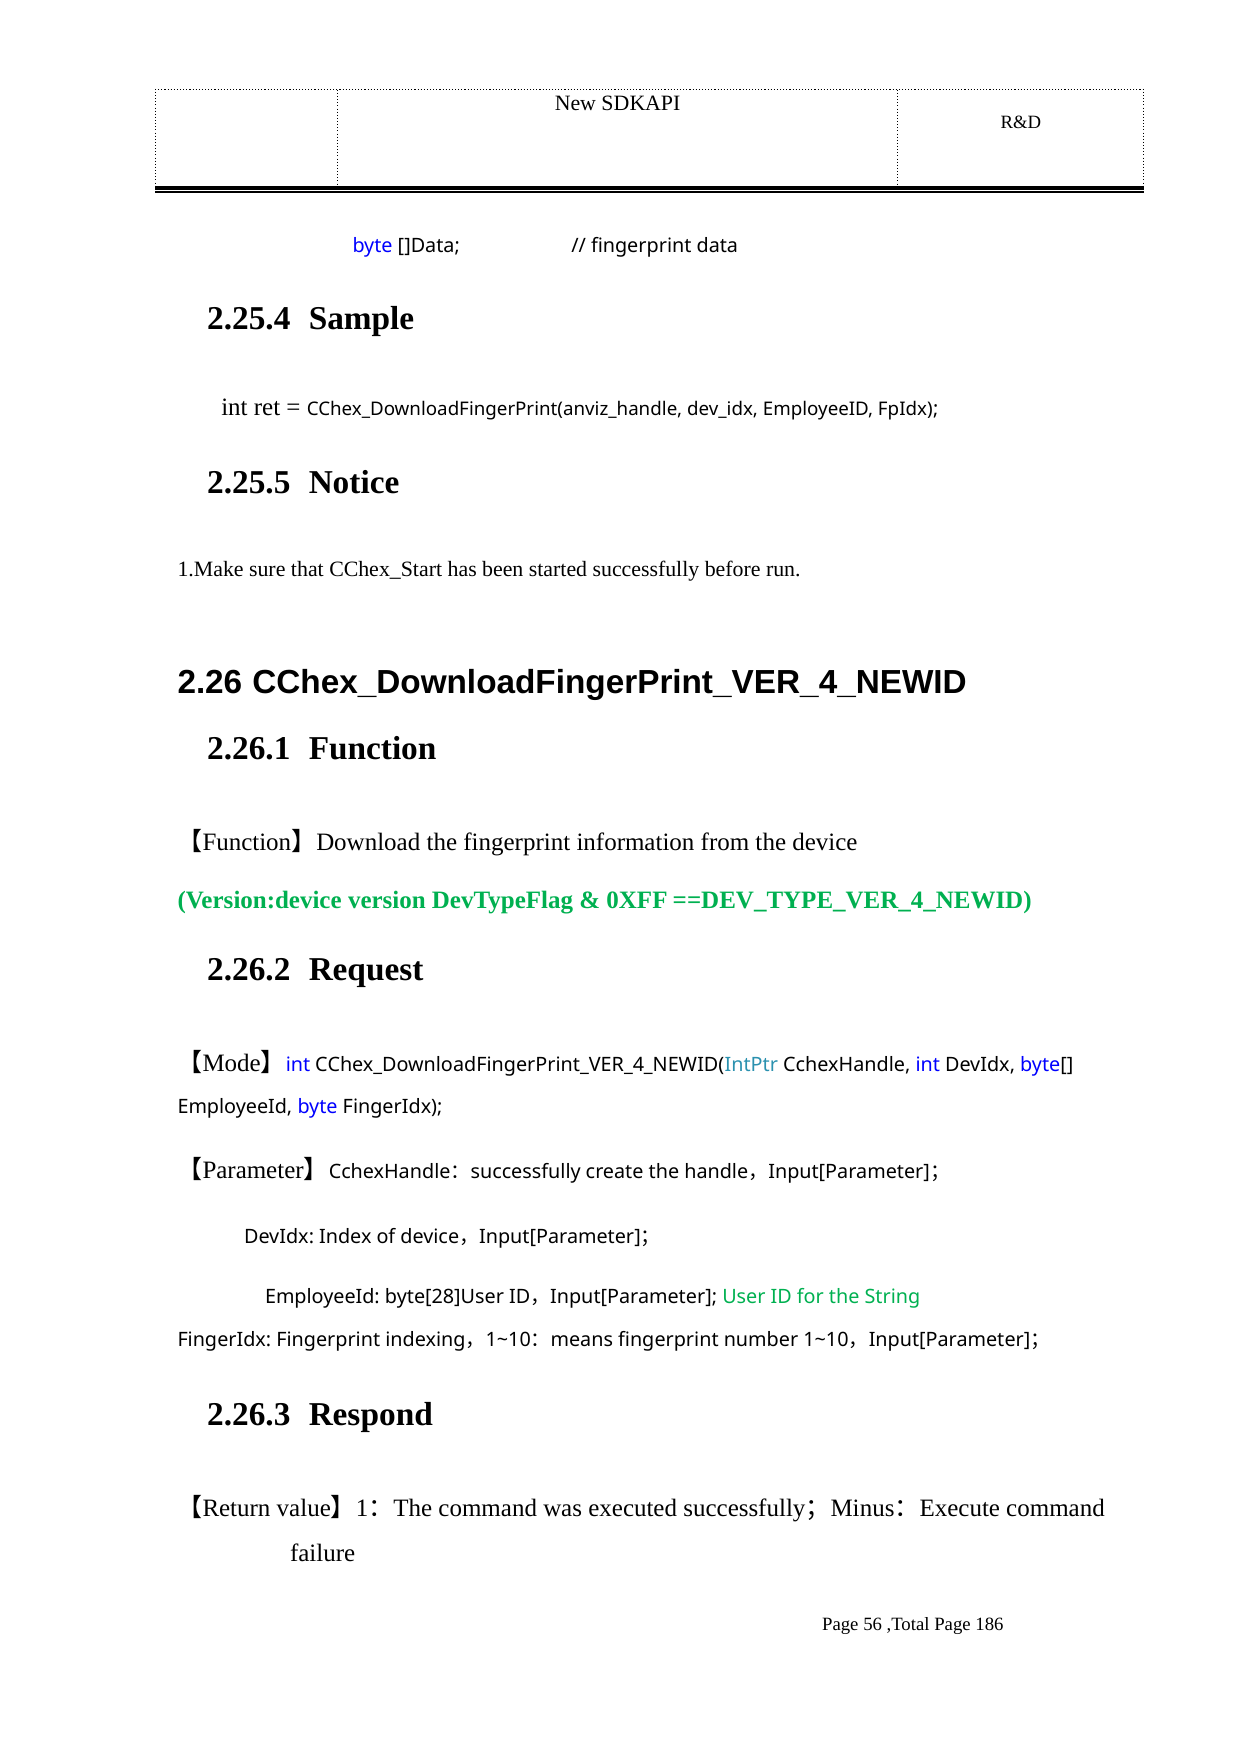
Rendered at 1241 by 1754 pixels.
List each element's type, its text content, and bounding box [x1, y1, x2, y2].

subtitle Function [207, 728, 1122, 766]
text (Version:device version DevTypeFlag & 0XFF ==DEV_TYPE_VER_4_NEWID) [177, 885, 1122, 914]
subtitle Sample [207, 298, 1122, 337]
text 【Function】Download the fingerprint information from the device [177, 821, 1122, 858]
text byte []Data; // fingerprint data [308, 231, 1122, 258]
text 【Mode】int CChex_DownloadFingerPrint_VER_4_NEWID(IntPtr CchexHandle, int DevIdx, byte[] EmployeeId, byte FingerIdx); [177, 1043, 1122, 1119]
text EmployeeId: byte[28]User ID，Input[Parameter]; User ID for the String FingerIdx: Fingerprint indexing，1~10：means fingerprint number 1~10，Input[Parameter]； [177, 1281, 1122, 1352]
text 【Return value】1：The command was executed successfully；Minus：Execute command failure [177, 1487, 1122, 1566]
text DevIdx: Index of device，Input[Parameter]； [177, 1221, 1122, 1249]
subtitle CChex_DownloadFingerPrint_VER_4_NEWID [177, 663, 1122, 701]
subtitle Request [207, 949, 1122, 988]
list Make sure that CChex_Start has been started successfully before run. [177, 556, 1122, 581]
text int ret = CChex_DownloadFingerPrint(anviz_handle, dev_idx, EmployeeID, FpIdx); [177, 392, 1122, 421]
subtitle Notice [207, 463, 1122, 501]
subtitle Respond [207, 1394, 1122, 1432]
text 【Parameter】CchexHandle：successfully create the handle，Input[Parameter]； [177, 1150, 1122, 1186]
